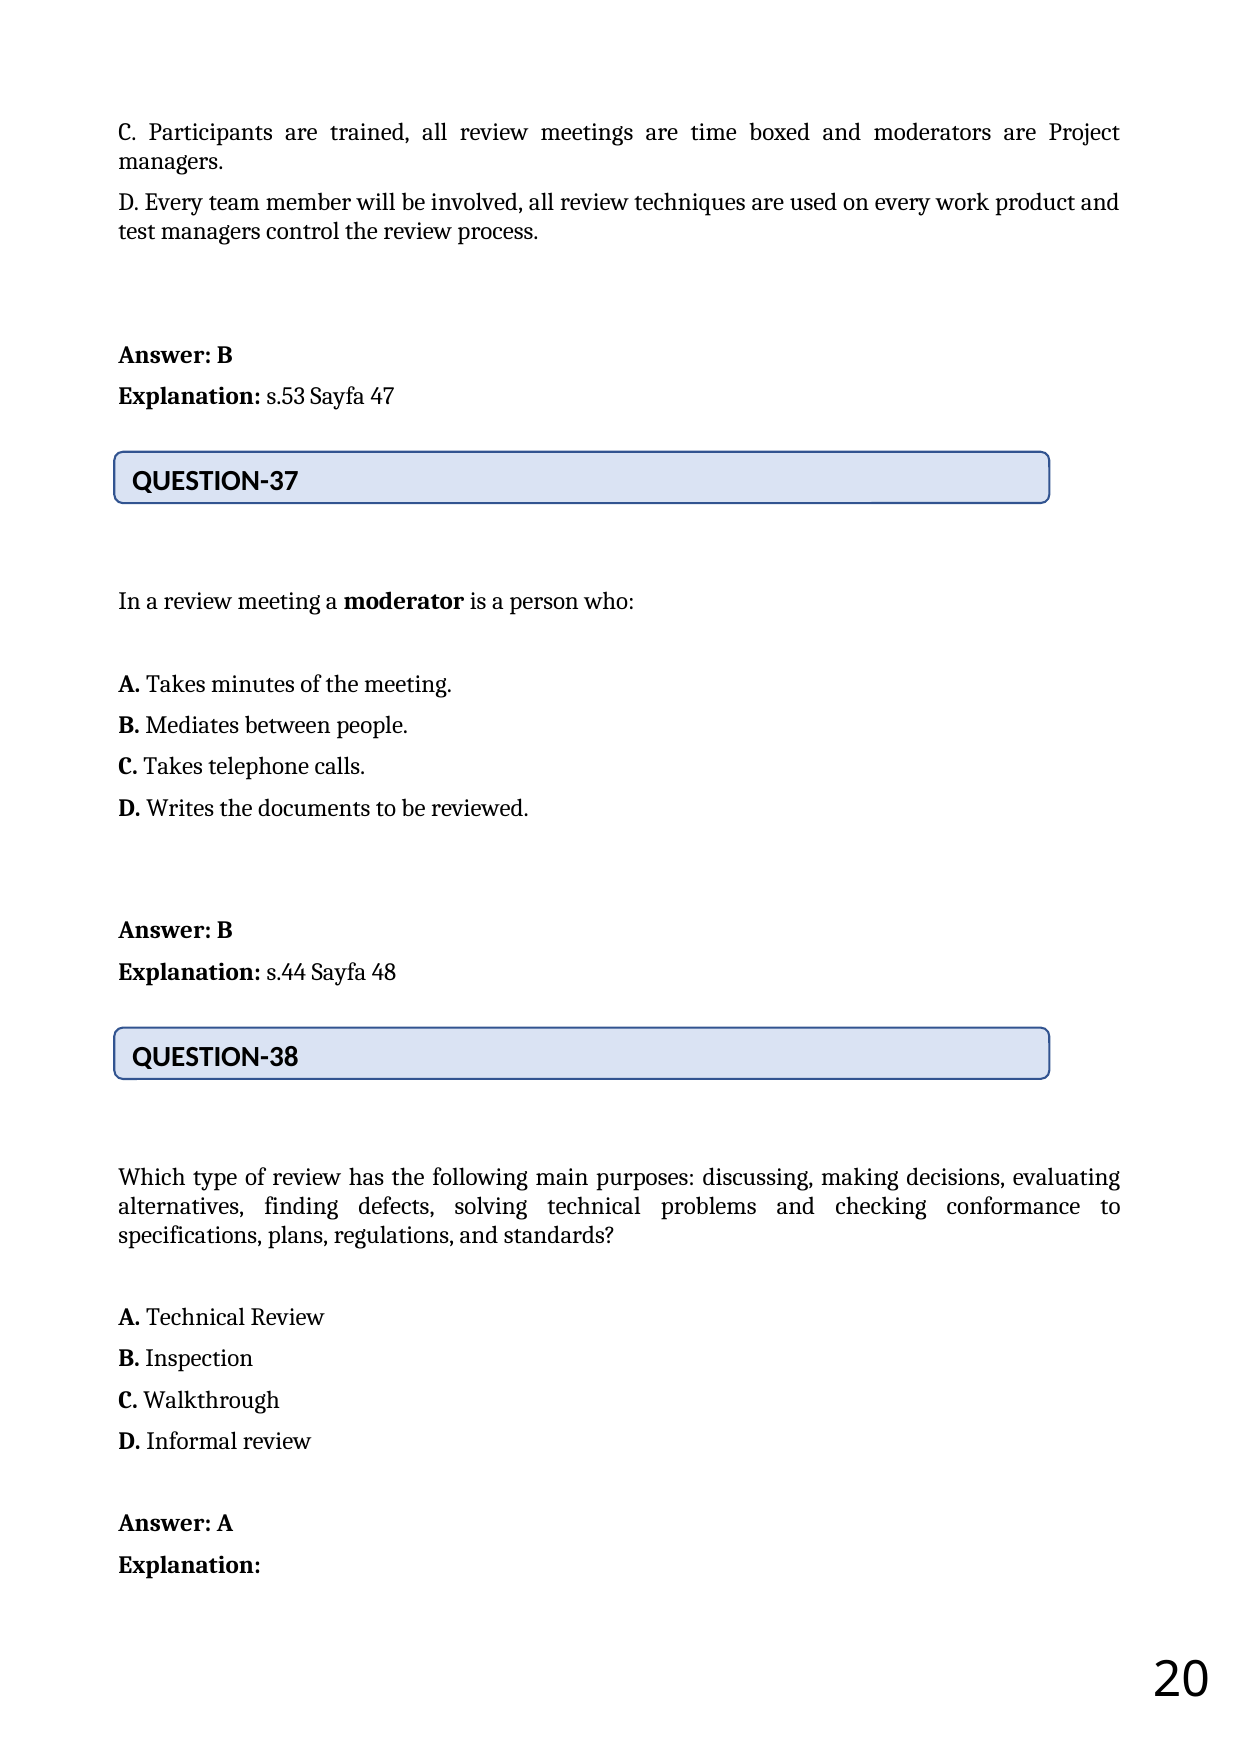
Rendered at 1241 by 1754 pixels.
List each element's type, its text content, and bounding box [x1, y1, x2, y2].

text A. Technical Review [118, 1303, 1122, 1332]
text Answer: B [118, 341, 1122, 369]
text B. Inspection [118, 1344, 1122, 1373]
text A. Takes minutes of the meeting. [118, 670, 1122, 698]
text Answer: B [118, 916, 1122, 945]
text C. Takes telephone calls. [118, 752, 1122, 781]
text Explanation: s.53 Sayfa 47 [118, 382, 1122, 411]
text C. Walkthrough [118, 1386, 1122, 1414]
text D. Writes the documents to be reviewed. [118, 793, 1122, 822]
text In a review meeting a moderator is a person who: [118, 587, 1122, 616]
text Which type of review has the following main purposes: discussing, making decisions, evaluating alternatives, finding defects, solving technical problems and checking conformance to specifications, plans, regulations, and standards? [118, 1163, 1122, 1249]
text C. Participants are trained, all review meetings are time boxed and moderators are Project managers. [118, 118, 1122, 176]
text B. Mediates between people. [118, 711, 1122, 740]
text Explanation: s.44 Sayfa 48 [118, 958, 1122, 986]
text D. Every team member will be involved, all review techniques are used on every work product and test managers control the review process. [118, 188, 1122, 246]
text Explanation: [118, 1551, 1122, 1579]
text D. Informal review [118, 1427, 1122, 1456]
text Answer: A [118, 1509, 1122, 1538]
